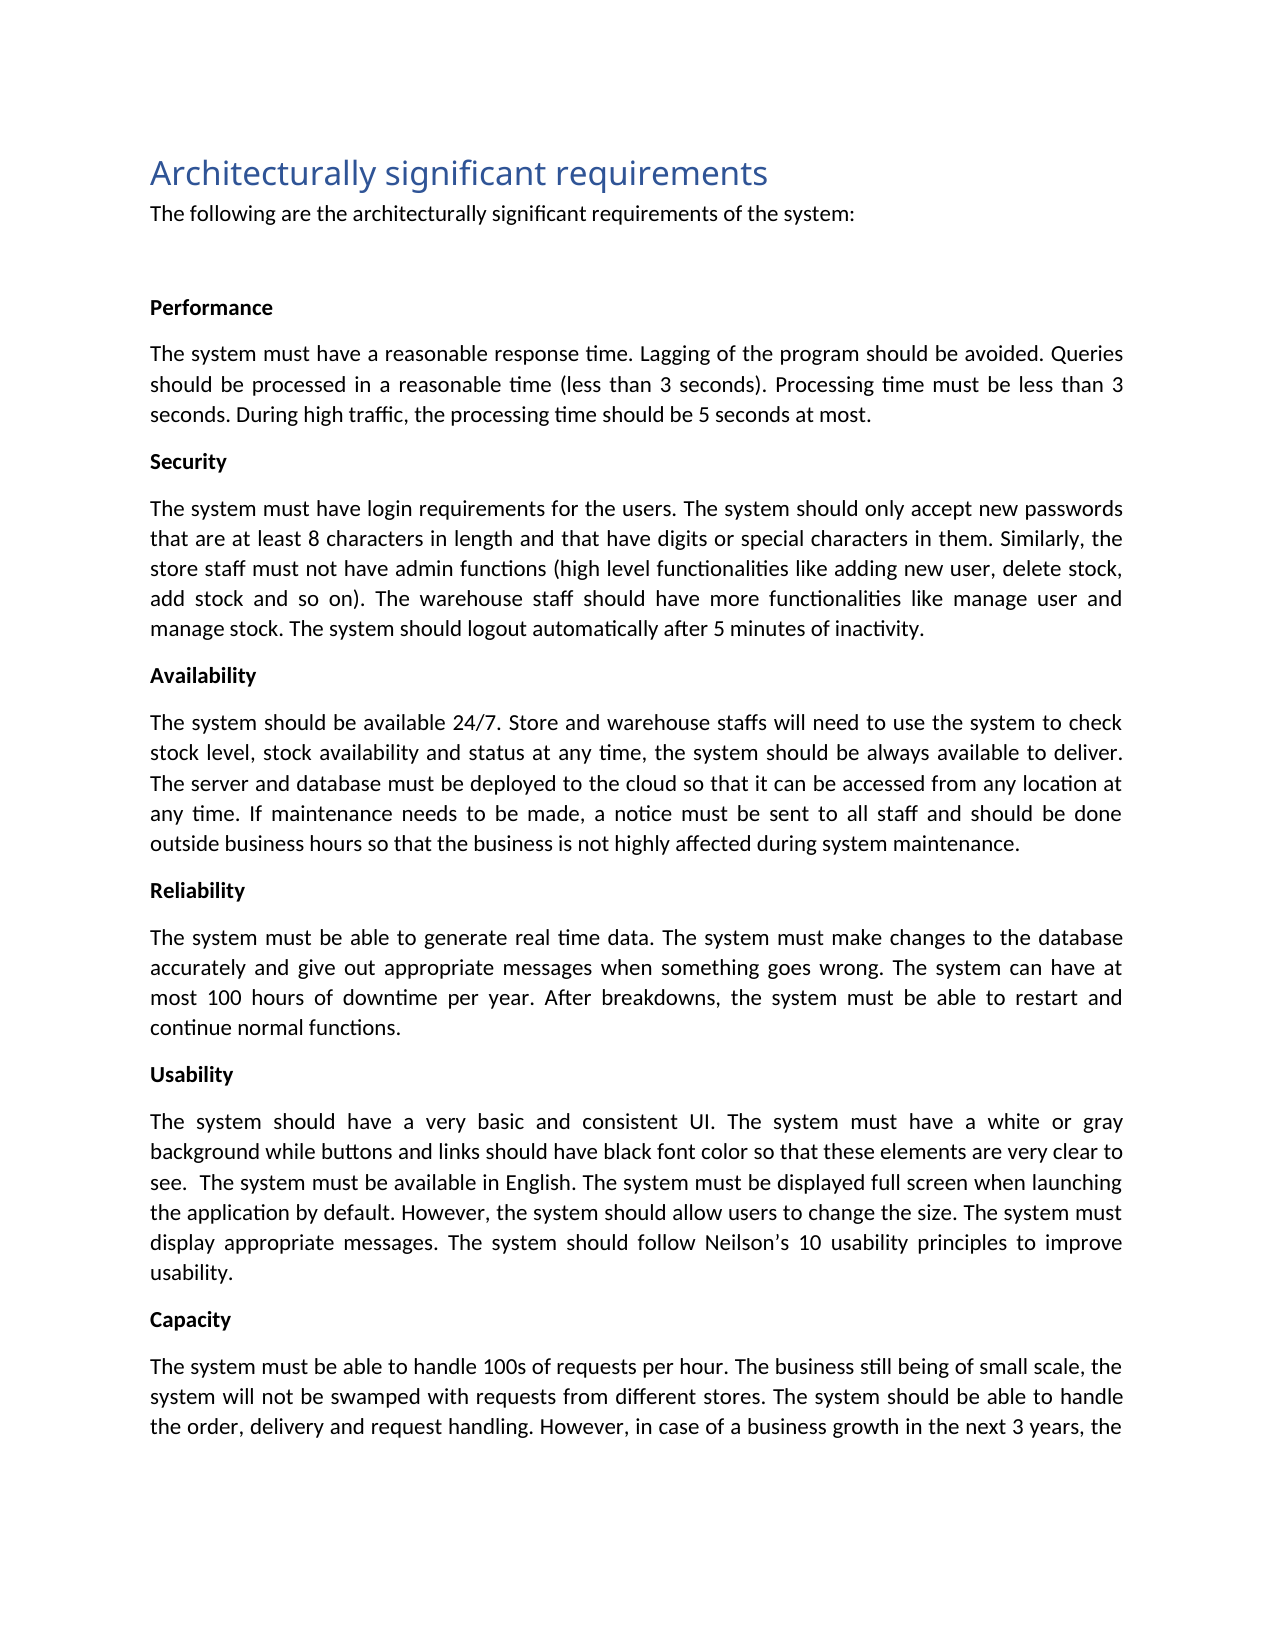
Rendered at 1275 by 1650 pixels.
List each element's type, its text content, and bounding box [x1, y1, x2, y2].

text Reliability [150, 876, 1125, 904]
text Performance [150, 293, 1125, 321]
text The system should be available 24/7. Store and warehouse staffs will need to use the system to check stock level, stock availability and status at any time, the system should be always available to deliver. The server and database must be deployed to the cloud so that it can be accessed from any location at any time. If maintenance needs to be made, a notice must be sent to all staff and should be done outside business hours so that the business is not highly affected during system maintenance. [150, 708, 1125, 857]
text The system must have login requirements for the users. The system should only accept new passwords that are at least 8 characters in length and that have digits or special characters in them. Similarly, the store staff must not have admin functions (high level functionalities like adding new user, delete stock, add stock and so on). The warehouse staff should have more functionalities like manage user and manage stock. The system should logout automatically after 5 minutes of inactivity. [150, 494, 1125, 643]
text The system should have a very basic and consistent UI. The system must have a white or gray background while buttons and links should have black font color so that these elements are very clear to see. The system must be available in English. The system must be displayed full screen when launching the application by default. However, the system should allow users to change the size. The system must display appropriate messages. The system should follow Neilson’s 10 usability principles to improve usability. [150, 1107, 1125, 1286]
text Usability [150, 1060, 1125, 1088]
text Security [150, 447, 1125, 475]
text The system must have a reasonable response time. Lagging of the program should be avoided. Queries should be processed in a reasonable time (less than 3 seconds). Processing time must be less than 3 seconds. During high traffic, the processing time should be 5 seconds at most. [150, 339, 1125, 428]
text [150, 1352, 1125, 1441]
subtitle Architecturally significant requirements [150, 150, 1125, 195]
text Capacity [150, 1305, 1125, 1333]
text Availability [150, 661, 1125, 689]
text The following are the architecturally significant requirements of the system: [150, 199, 1125, 227]
text The system must be able to generate real time data. The system must make changes to the database accurately and give out appropriate messages when something goes wrong. The system can have at most 100 hours of downtime per year. After breakdowns, the system must be able to restart and continue normal functions. [150, 923, 1125, 1042]
